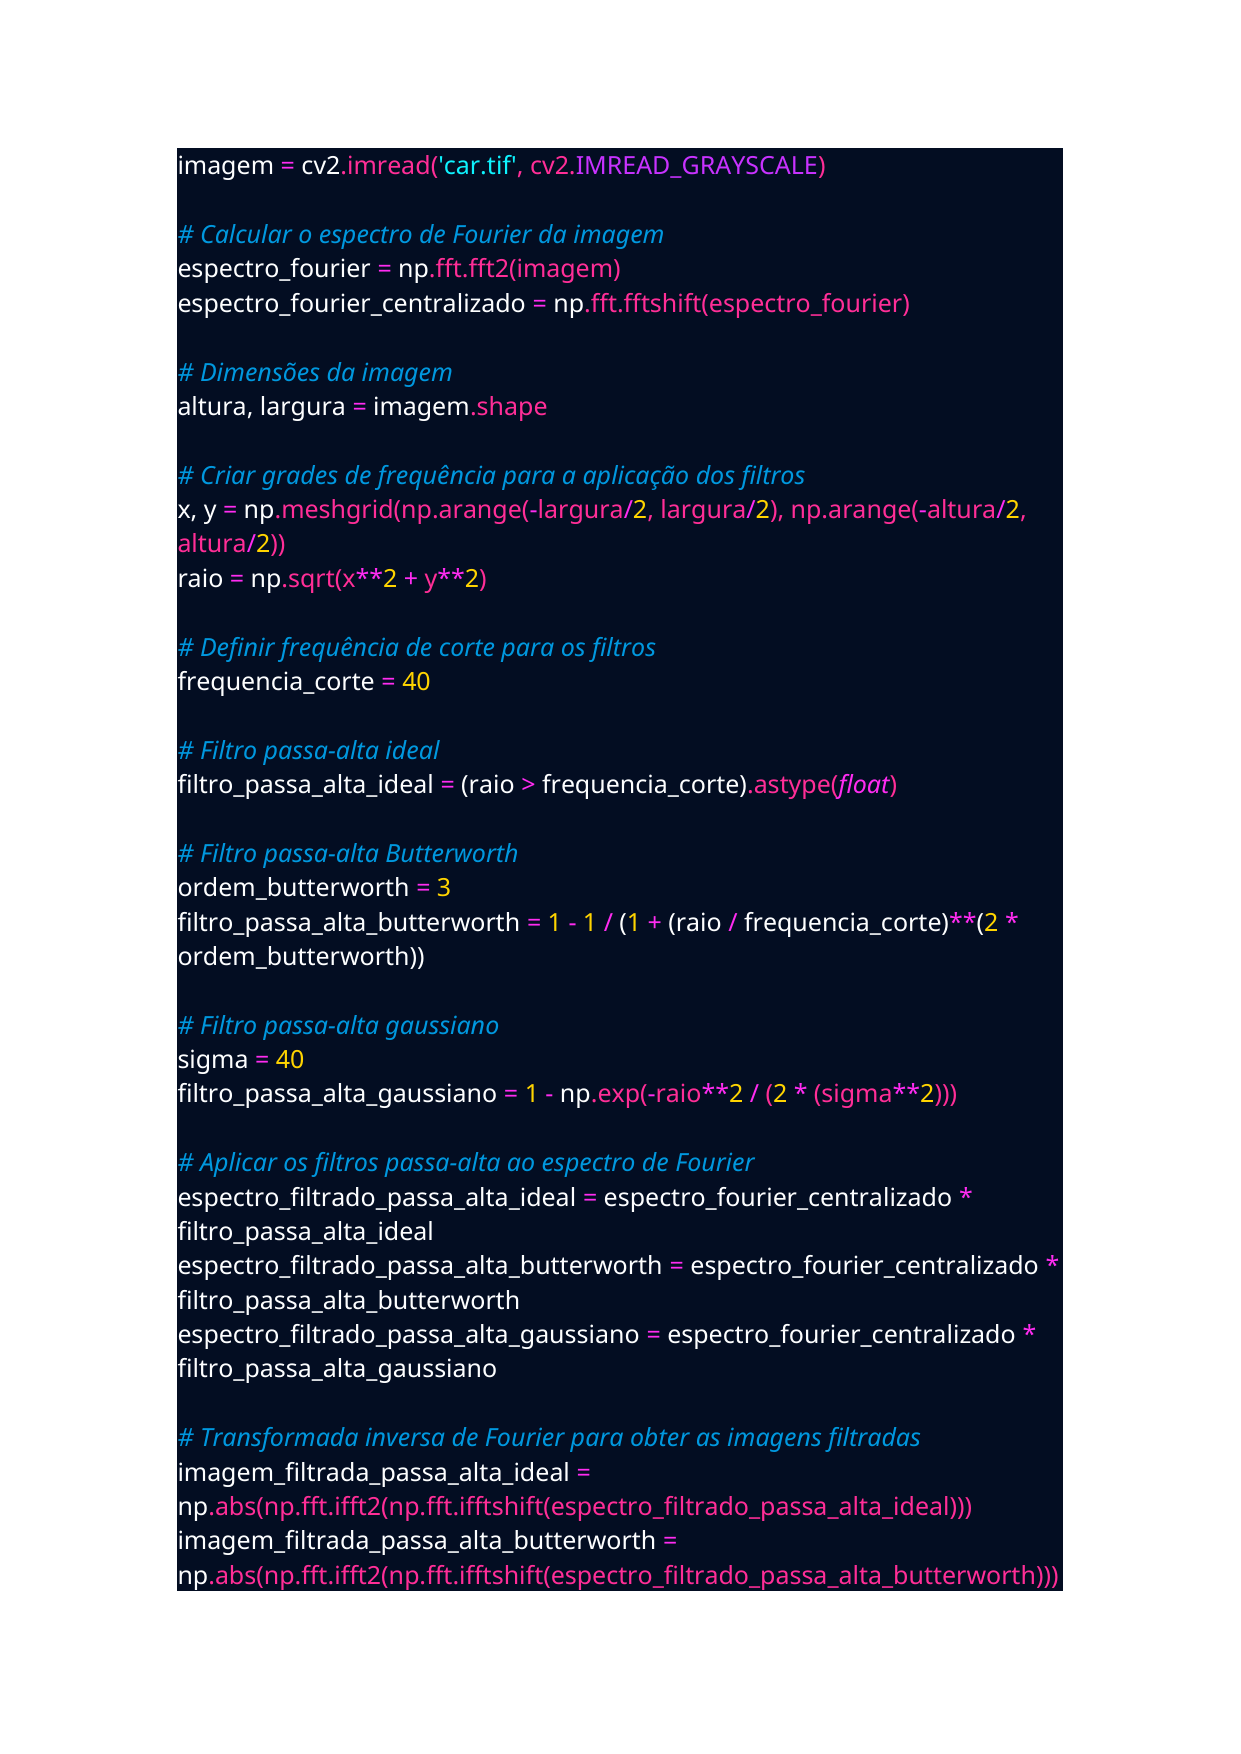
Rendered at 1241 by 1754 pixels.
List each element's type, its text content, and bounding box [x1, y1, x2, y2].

text frequencia_corte = 40 [177, 663, 1063, 698]
text filtro_passa_alta_gaussiano = 1 - np.exp(-raio**2 / (2 * (sigma**2))) [177, 1076, 1063, 1110]
text sigma = 40 [177, 1041, 1063, 1076]
text # Definir frequência de corte para os filtros [177, 629, 1063, 663]
text # Filtro passa-alta ideal [177, 732, 1063, 766]
text filtro_passa_alta_butterworth = 1 - 1 / (1 + (raio / frequencia_corte)**(2 * ordem_butterworth)) [177, 904, 1063, 973]
text filtro_passa_alta_ideal = (raio > frequencia_corte).astype(float) [177, 766, 1063, 801]
text espectro_filtrado_passa_alta_butterworth = espectro_fourier_centralizado * filtro_passa_alta_butterworth [177, 1248, 1063, 1316]
text # Aplicar os filtros passa-alta ao espectro de Fourier [177, 1144, 1063, 1179]
text x, y = np.meshgrid(np.arange(-largura/2, largura/2), np.arange(-altura/2, altura/2)) [177, 491, 1063, 560]
text # Filtro passa-alta gaussiano [177, 1007, 1063, 1041]
text espectro_fourier_centralizado = np.fft.fftshift(espectro_fourier) [177, 285, 1063, 319]
text espectro_fourier = np.fft.fft2(imagem) [177, 251, 1063, 285]
text # Calcular o espectro de Fourier da imagem [177, 216, 1063, 251]
text # Transformada inversa de Fourier para obter as imagens filtradas [177, 1419, 1063, 1454]
text ordem_butterworth = 3 [177, 869, 1063, 904]
text altura, largura = imagem.shape [177, 388, 1063, 423]
text # Dimensões da imagem [177, 354, 1063, 388]
text raio = np.sqrt(x**2 + y**2) [177, 560, 1063, 594]
text imagem_filtrada_passa_alta_butterworth = np.abs(np.fft.ifft2(np.fft.ifftshift(espectro_filtrado_passa_alta_butterworth))) [177, 1523, 1063, 1591]
text # Filtro passa-alta Butterworth [177, 835, 1063, 869]
text imagem_filtrada_passa_alta_ideal = np.abs(np.fft.ifft2(np.fft.ifftshift(espectro_filtrado_passa_alta_ideal))) [177, 1454, 1063, 1523]
text espectro_filtrado_passa_alta_ideal = espectro_fourier_centralizado * filtro_passa_alta_ideal [177, 1179, 1063, 1248]
text espectro_filtrado_passa_alta_gaussiano = espectro_fourier_centralizado * filtro_passa_alta_gaussiano [177, 1316, 1063, 1385]
text imagem = cv2.imread('car.tif', cv2.IMREAD_GRAYSCALE) [177, 148, 1063, 182]
text # Criar grades de frequência para a aplicação dos filtros [177, 457, 1063, 491]
